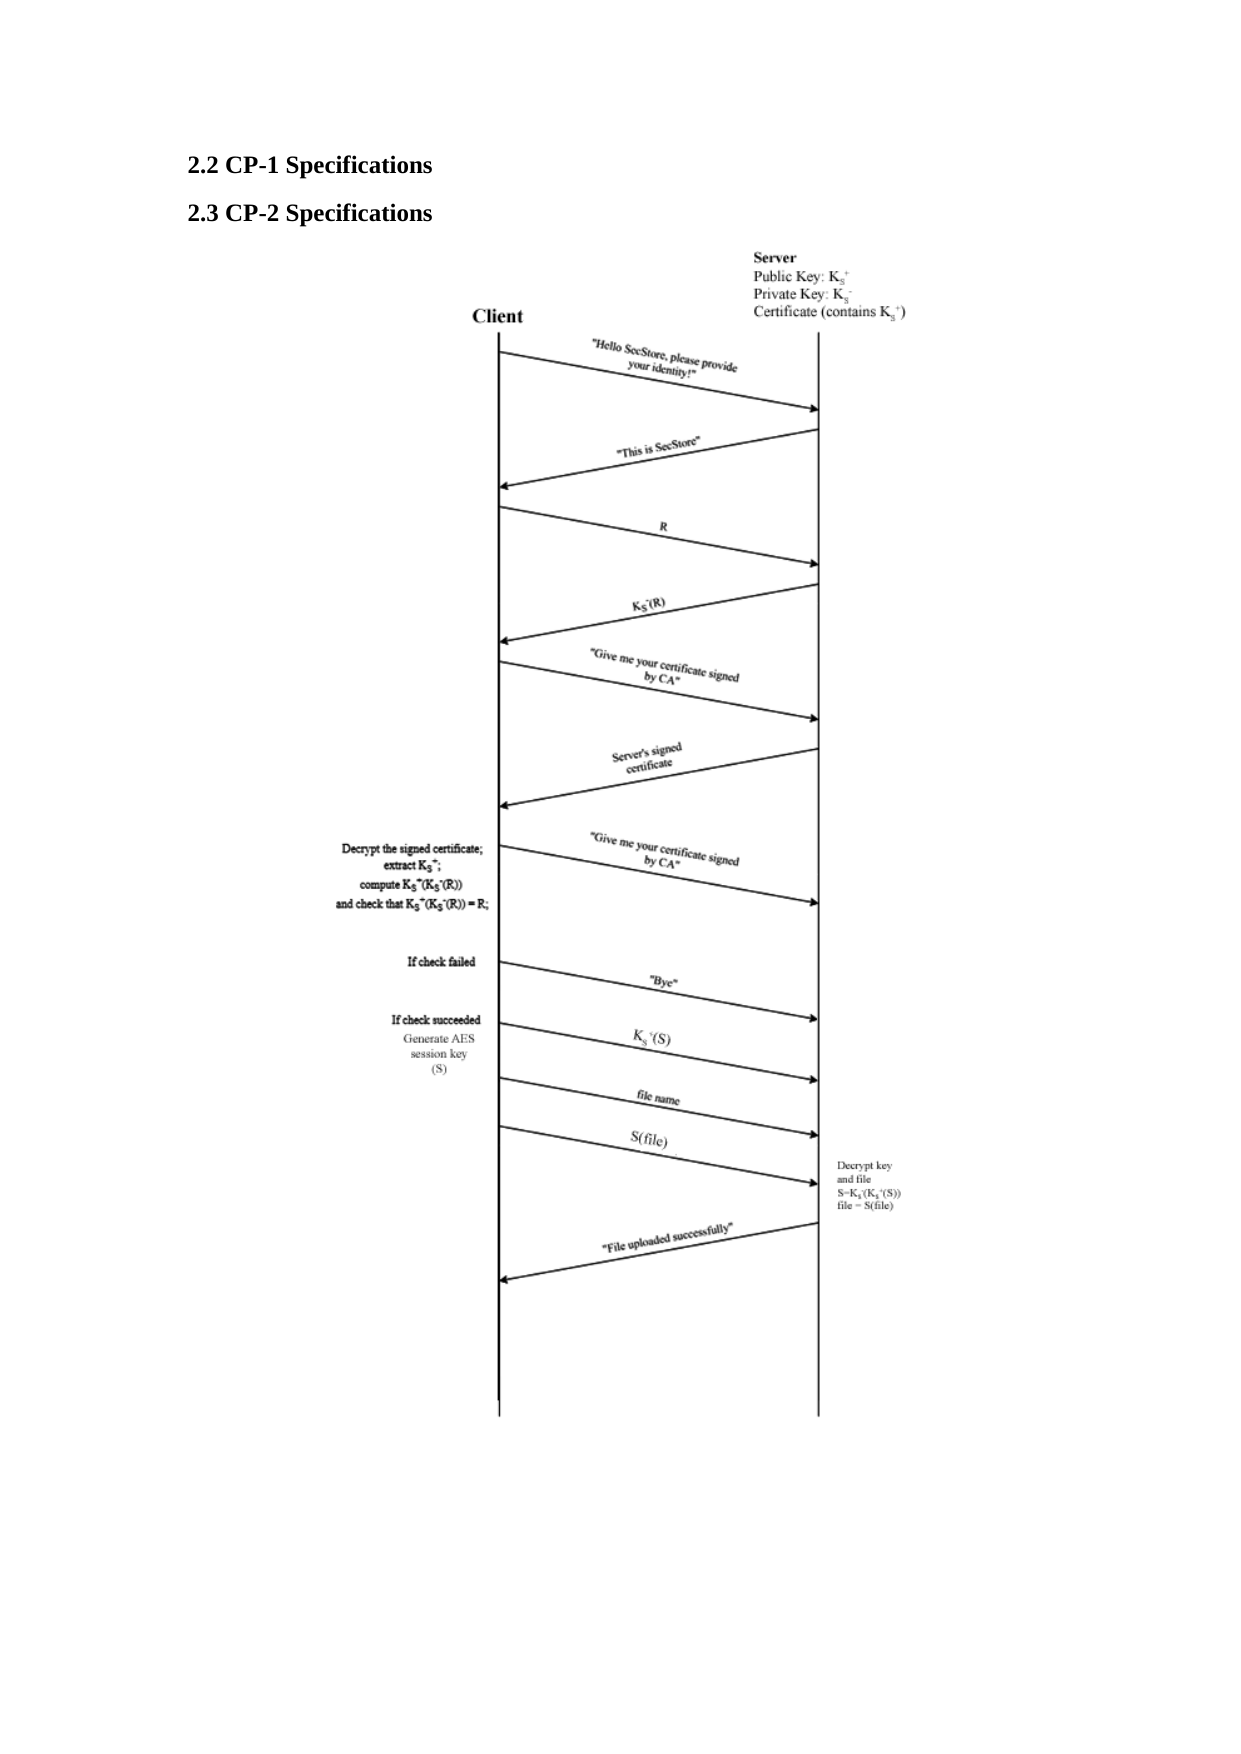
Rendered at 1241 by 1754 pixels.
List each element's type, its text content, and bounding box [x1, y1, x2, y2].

text 2.2 CP-1 Specifications [187, 150, 1053, 179]
text 2.3 CP-2 Specifications [187, 198, 1053, 226]
picture [325, 245, 915, 1418]
